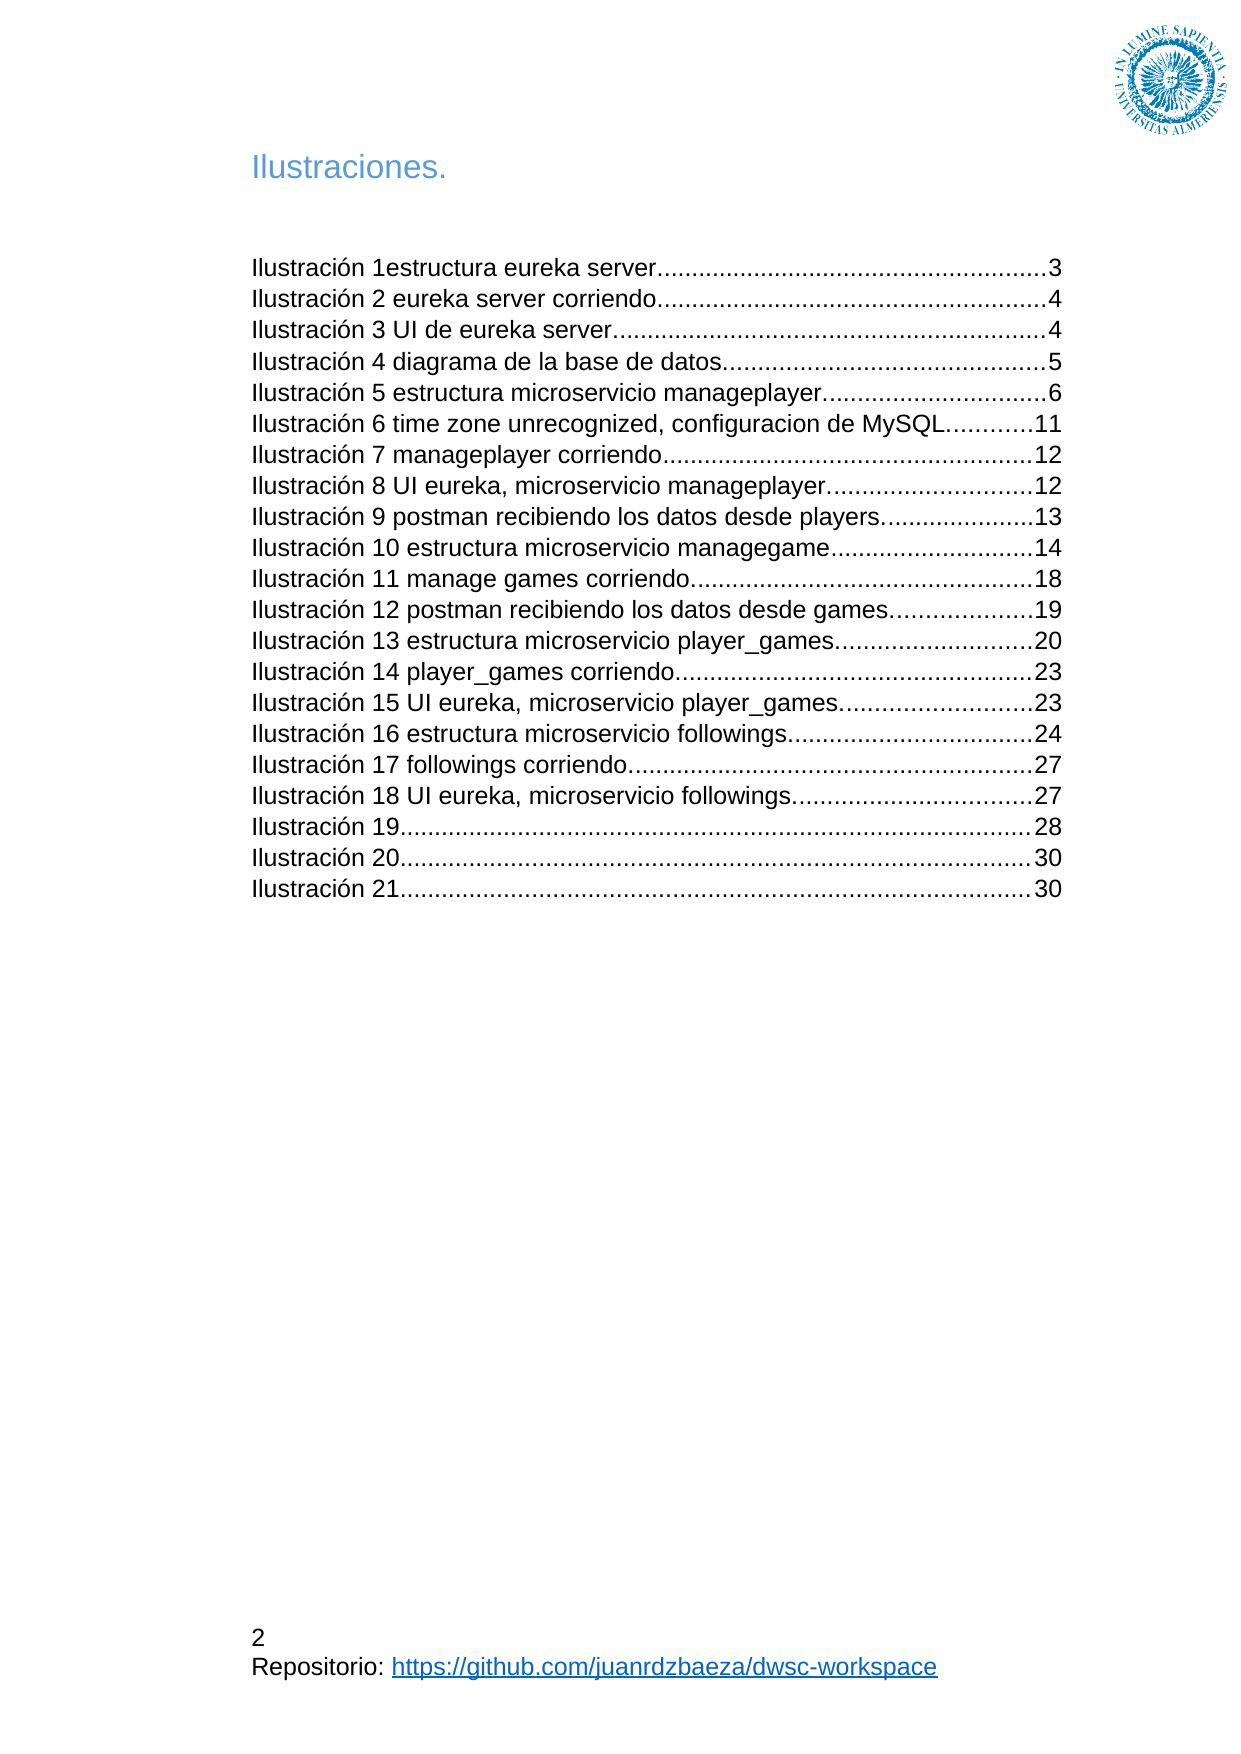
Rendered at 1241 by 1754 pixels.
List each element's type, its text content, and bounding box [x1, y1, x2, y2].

text Ilustración 5 estructura microservicio manageplayer. 6 [177, 378, 1063, 406]
text Ilustración 11 manage games corriendo. 18 [177, 564, 1063, 593]
text Ilustración 6 time zone unrecognized, configuracion de MySQL. 11 [177, 409, 1063, 437]
text Ilustraciones. [177, 148, 1063, 186]
text Ilustración 12 postman recibiendo los datos desde games. 19 [177, 595, 1063, 624]
text Ilustración 13 estructura microservicio player_games. 20 [177, 626, 1063, 655]
text Ilustración 1estructura eureka server. 3 [177, 253, 1063, 282]
text Ilustración 7 manageplayer corriendo 12 [177, 440, 1063, 468]
text Ilustración 17 followings corriendo. 27 [177, 750, 1063, 779]
text Ilustración 21 30 [177, 874, 1063, 903]
picture [1114, 25, 1227, 135]
text Ilustración 16 estructura microservicio followings. 24 [177, 719, 1063, 748]
text Ilustración 2 eureka server corriendo. 4 [177, 284, 1063, 313]
text Ilustración 8 UI eureka, microservicio manageplayer. 12 [177, 471, 1063, 499]
text Ilustración 14 player_games corriendo. 23 [177, 657, 1063, 686]
text Ilustración 9 postman recibiendo los datos desde players. 13 [177, 502, 1063, 531]
text Ilustración 20 30 [177, 843, 1063, 872]
text Ilustración 18 UI eureka, microservicio followings. 27 [177, 781, 1063, 810]
text Ilustración 10 estructura microservicio managegame 14 [177, 533, 1063, 562]
text Ilustración 3 UI de eureka server. 4 [177, 316, 1063, 344]
text Ilustración 15 UI eureka, microservicio player_games. 23 [177, 688, 1063, 717]
text Ilustración 4 diagrama de la base de datos. 5 [177, 347, 1063, 375]
text Ilustración 19 28 [177, 812, 1063, 841]
